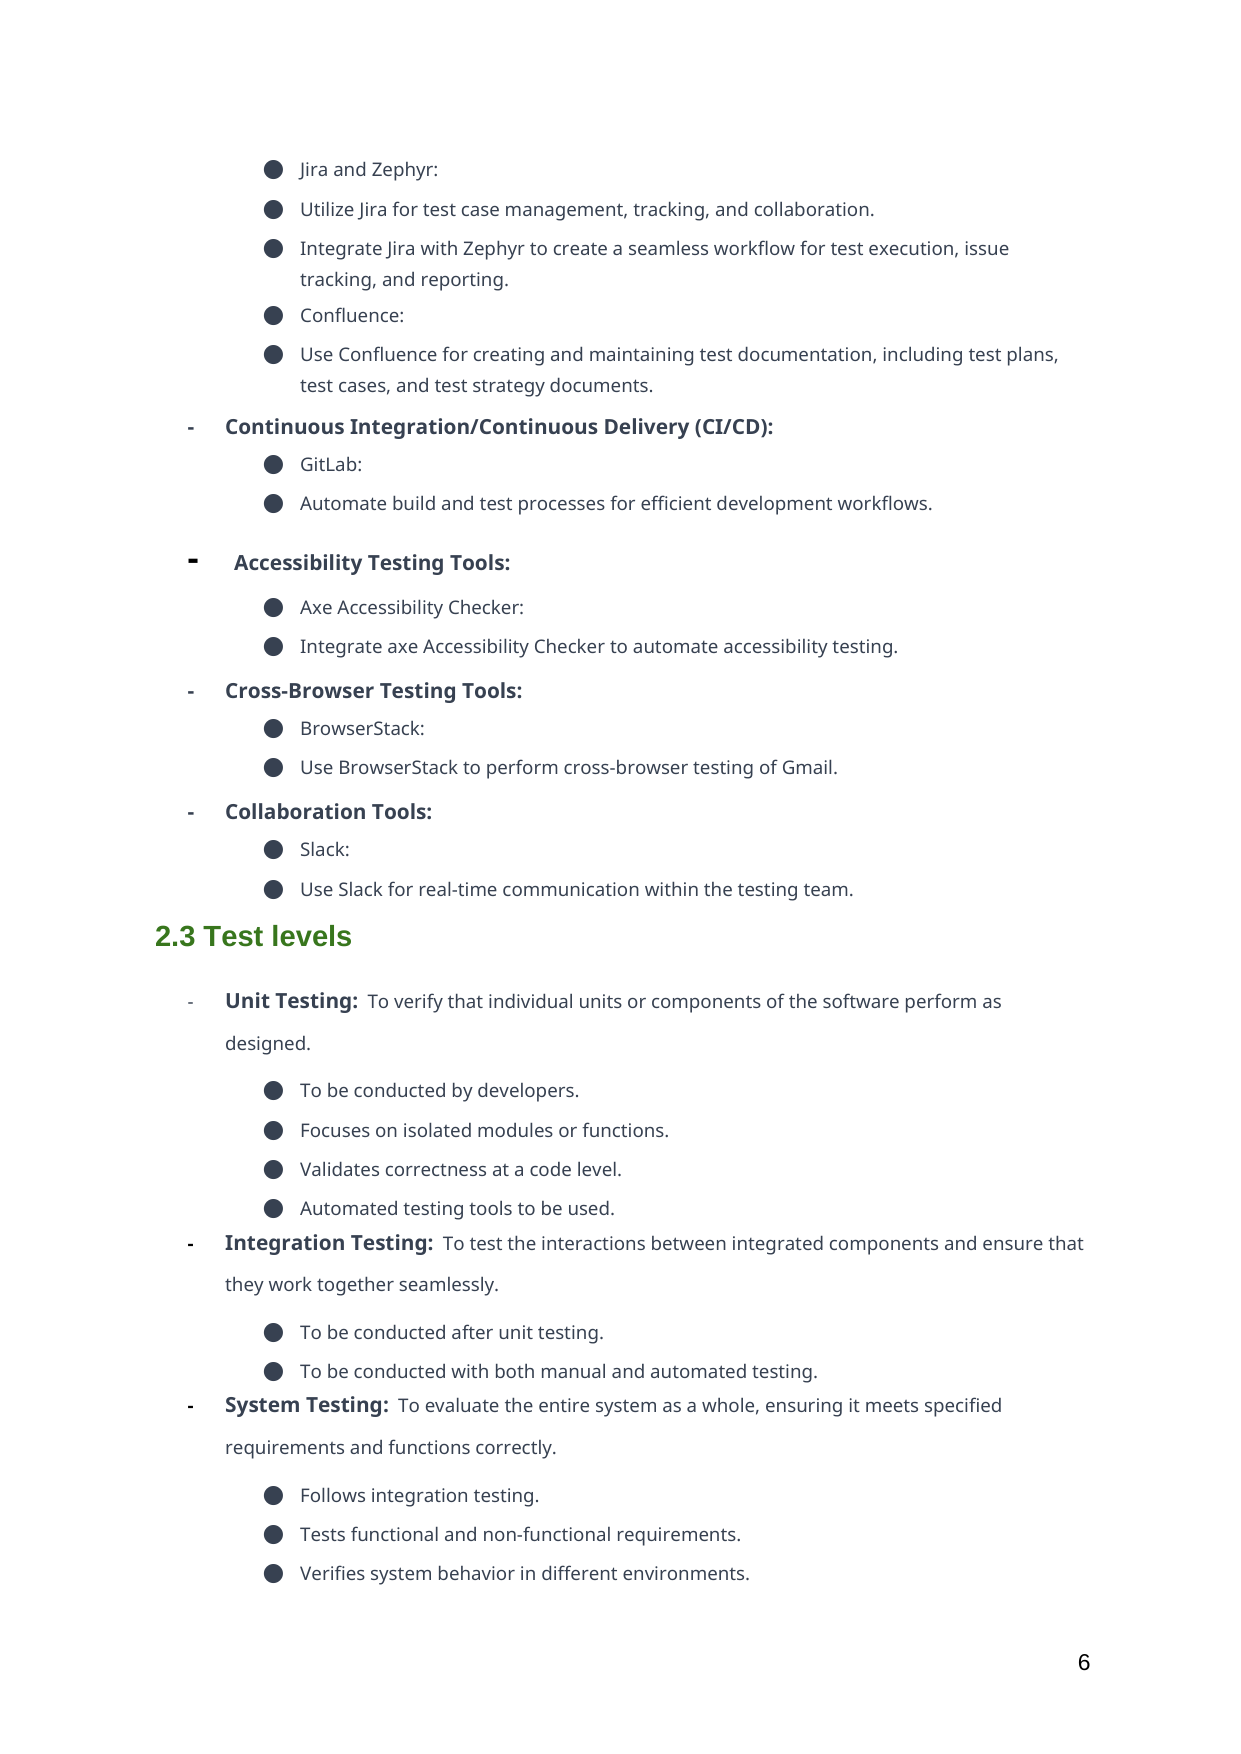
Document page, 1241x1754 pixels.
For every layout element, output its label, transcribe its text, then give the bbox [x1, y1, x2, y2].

list Tests functional and non-functional requirements. [262, 1514, 1090, 1548]
list Axe Accessibility Checker: [262, 587, 1090, 621]
list Continuous Integration/Continuous Delivery (CI/CD): [187, 412, 1090, 441]
list Accessibility Testing Tools: [187, 533, 1090, 580]
list Cross-Browser Testing Tools: [187, 676, 1090, 704]
list GitLab: [262, 445, 1090, 479]
list Follows integration testing. [262, 1475, 1090, 1509]
list Verifies system behavior in different environments. [262, 1553, 1090, 1588]
list To be conducted with both manual and automated testing. [262, 1351, 1090, 1386]
list Utilize Jira for test case management, tracking, and collaboration. [262, 189, 1090, 223]
list Focuses on isolated modules or functions. [262, 1110, 1090, 1144]
list To be conducted by developers. [262, 1071, 1090, 1105]
list To be conducted after unit testing. [262, 1312, 1090, 1346]
list Validates correctness at a code level. [262, 1149, 1090, 1183]
list Jira and Zephyr: [262, 150, 1090, 184]
subtitle Integration Testing: To test the interactions between integrated components and ensure that they work together seamlessly. [187, 1228, 1090, 1297]
list Use BrowserStack to perform cross-browser testing of Gmail. [262, 748, 1090, 782]
list Confluence: [262, 295, 1090, 329]
list Automated testing tools to be used. [262, 1188, 1090, 1223]
list Automate build and test processes for efficient development workflows. [262, 484, 1090, 518]
list Integrate axe Accessibility Checker to automate accessibility testing. [262, 626, 1090, 661]
list Use Slack for real-time communication within the testing team. [262, 869, 1090, 903]
list Slack: [262, 830, 1090, 864]
subtitle Unit Testing: To verify that individual units or components of the software perform as designed. [187, 986, 1090, 1056]
list Use Confluence for creating and maintaining test documentation, including test plans, test cases, and test strategy documents. [262, 334, 1090, 398]
text 2.3 Test levels [150, 919, 1090, 952]
subtitle System Testing: To evaluate the entire system as a whole, ensuring it meets specified requirements and functions correctly. [187, 1391, 1090, 1460]
list Collaboration Tools: [187, 797, 1090, 826]
list Integrate Jira with Zephyr to create a seamless workflow for test execution, issue tracking, and reporting. [262, 228, 1090, 292]
list BrowserStack: [262, 709, 1090, 743]
